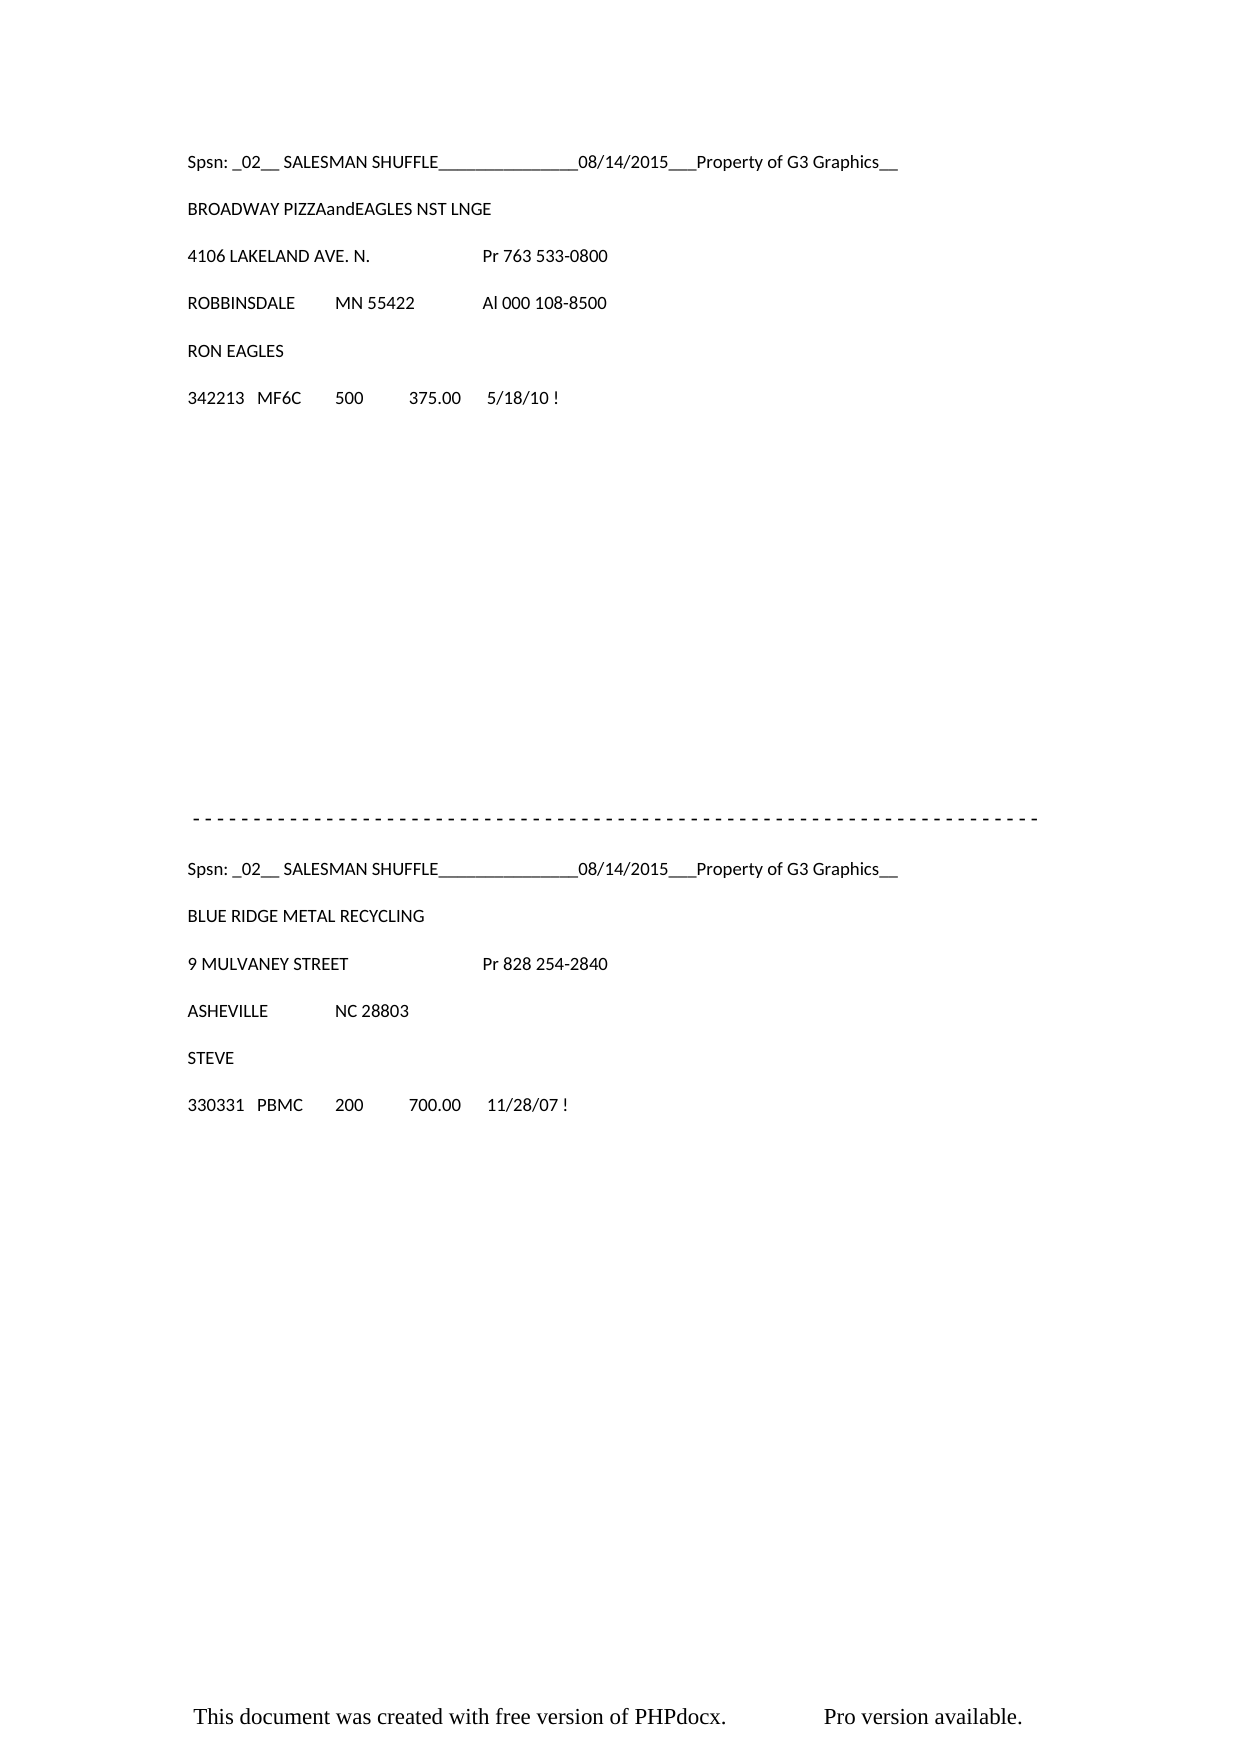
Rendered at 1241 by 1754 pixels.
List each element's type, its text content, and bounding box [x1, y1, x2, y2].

text 342213 MF6C 500 375.00 5/18/10 ! [187, 386, 1053, 409]
text - - - - - - - - - - - - - - - - - - - - - - - - - - - - - - - - - - - - - - - - - - - - - - - - - - - - - - - - - - - - - - - - - - - - - - [187, 804, 1053, 832]
text RON EAGLES [187, 339, 1053, 362]
text BLUE RIDGE METAL RECYCLING [187, 904, 1053, 927]
text 4106 LAKELAND AVE. N. Pr 763 533-0800 [187, 244, 1053, 267]
text 9 MULVANEY STREET Pr 828 254-2840 [187, 952, 1053, 974]
text ASHEVILLE NC 28803 [187, 999, 1053, 1022]
text ROBBINSDALE MN 55422 Al 000 108-8500 [187, 292, 1053, 314]
text Spsn: _02__ SALESMAN SHUFFLE_______________08/14/2015___Property of G3 Graphics__ [187, 150, 1053, 173]
text Spsn: _02__ SALESMAN SHUFFLE_______________08/14/2015___Property of G3 Graphics__ [187, 857, 1053, 880]
text STEVE [187, 1046, 1053, 1069]
text 330331 PBMC 200 700.00 11/28/07 ! [187, 1093, 1053, 1116]
text BROADWAY PIZZAandEAGLES NST LNGE [187, 197, 1053, 220]
